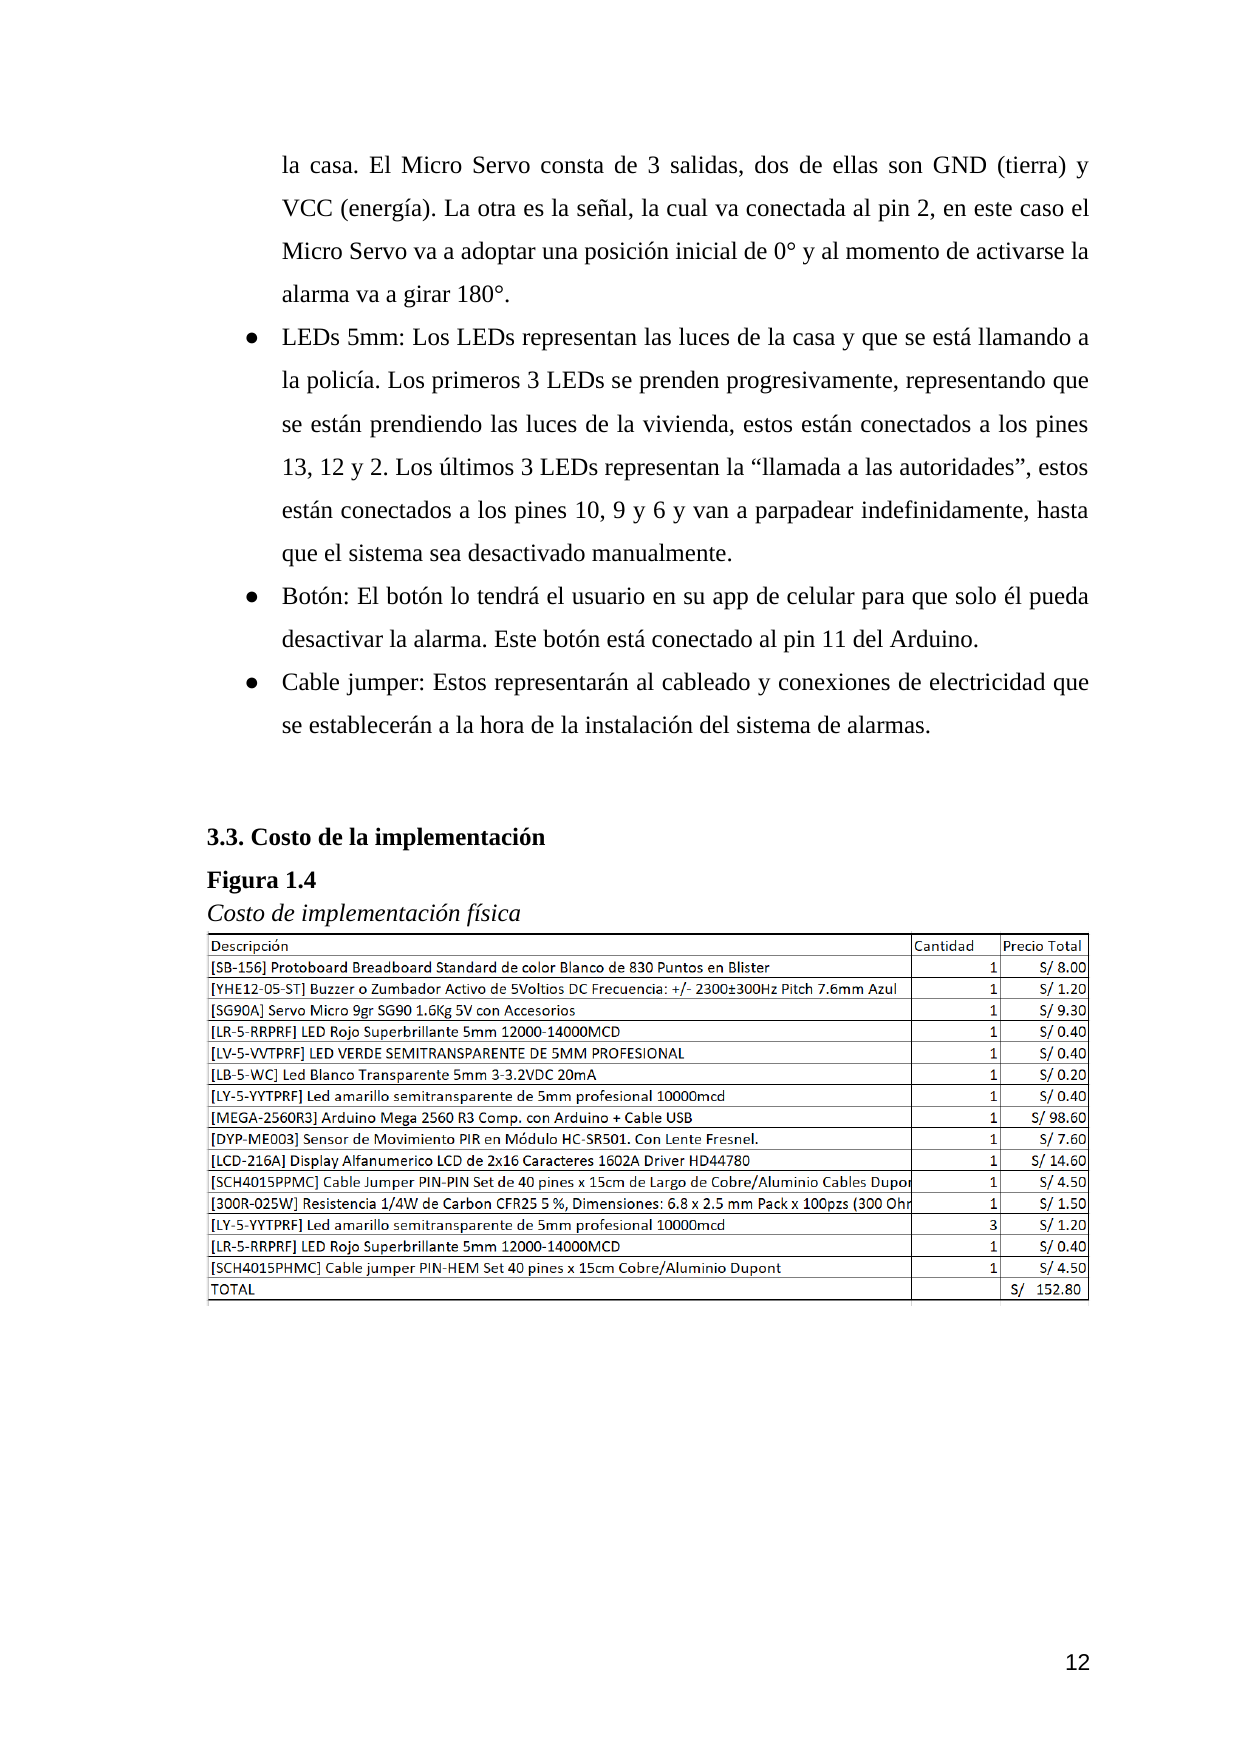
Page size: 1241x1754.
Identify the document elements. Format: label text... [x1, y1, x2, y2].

text Costo de implementación física [207, 898, 1090, 927]
list Cable jumper: Estos representarán al cableado y conexiones de electricidad que se establecerán a la hora de la instalación del sistema de alarmas. [244, 667, 1090, 739]
text 3.3. Costo de la implementación [207, 822, 1090, 851]
list LEDs 5mm: Los LEDs representan las luces de la casa y que se está llamando a la policía. Los primeros 3 LEDs se prenden progresivamente, representando que se están prendiendo las luces de la vivienda, estos están conectados a los pines 13, 12 y 2. Los últimos 3 LEDs representan la “llamada a las autoridades”, estos están conectados a los pines 10, 9 y 6 y van a parpadear indefinidamente, hasta que el sistema sea desactivado manualmente. [244, 322, 1090, 567]
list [244, 150, 1090, 308]
list Botón: El botón lo tendrá el usuario en su app de celular para que solo él pueda desactivar la alarma. Este botón está conectado al pin 11 del Arduino. [244, 581, 1090, 653]
picture [206, 931, 1091, 1306]
text Figura 1.4 [207, 865, 1090, 894]
